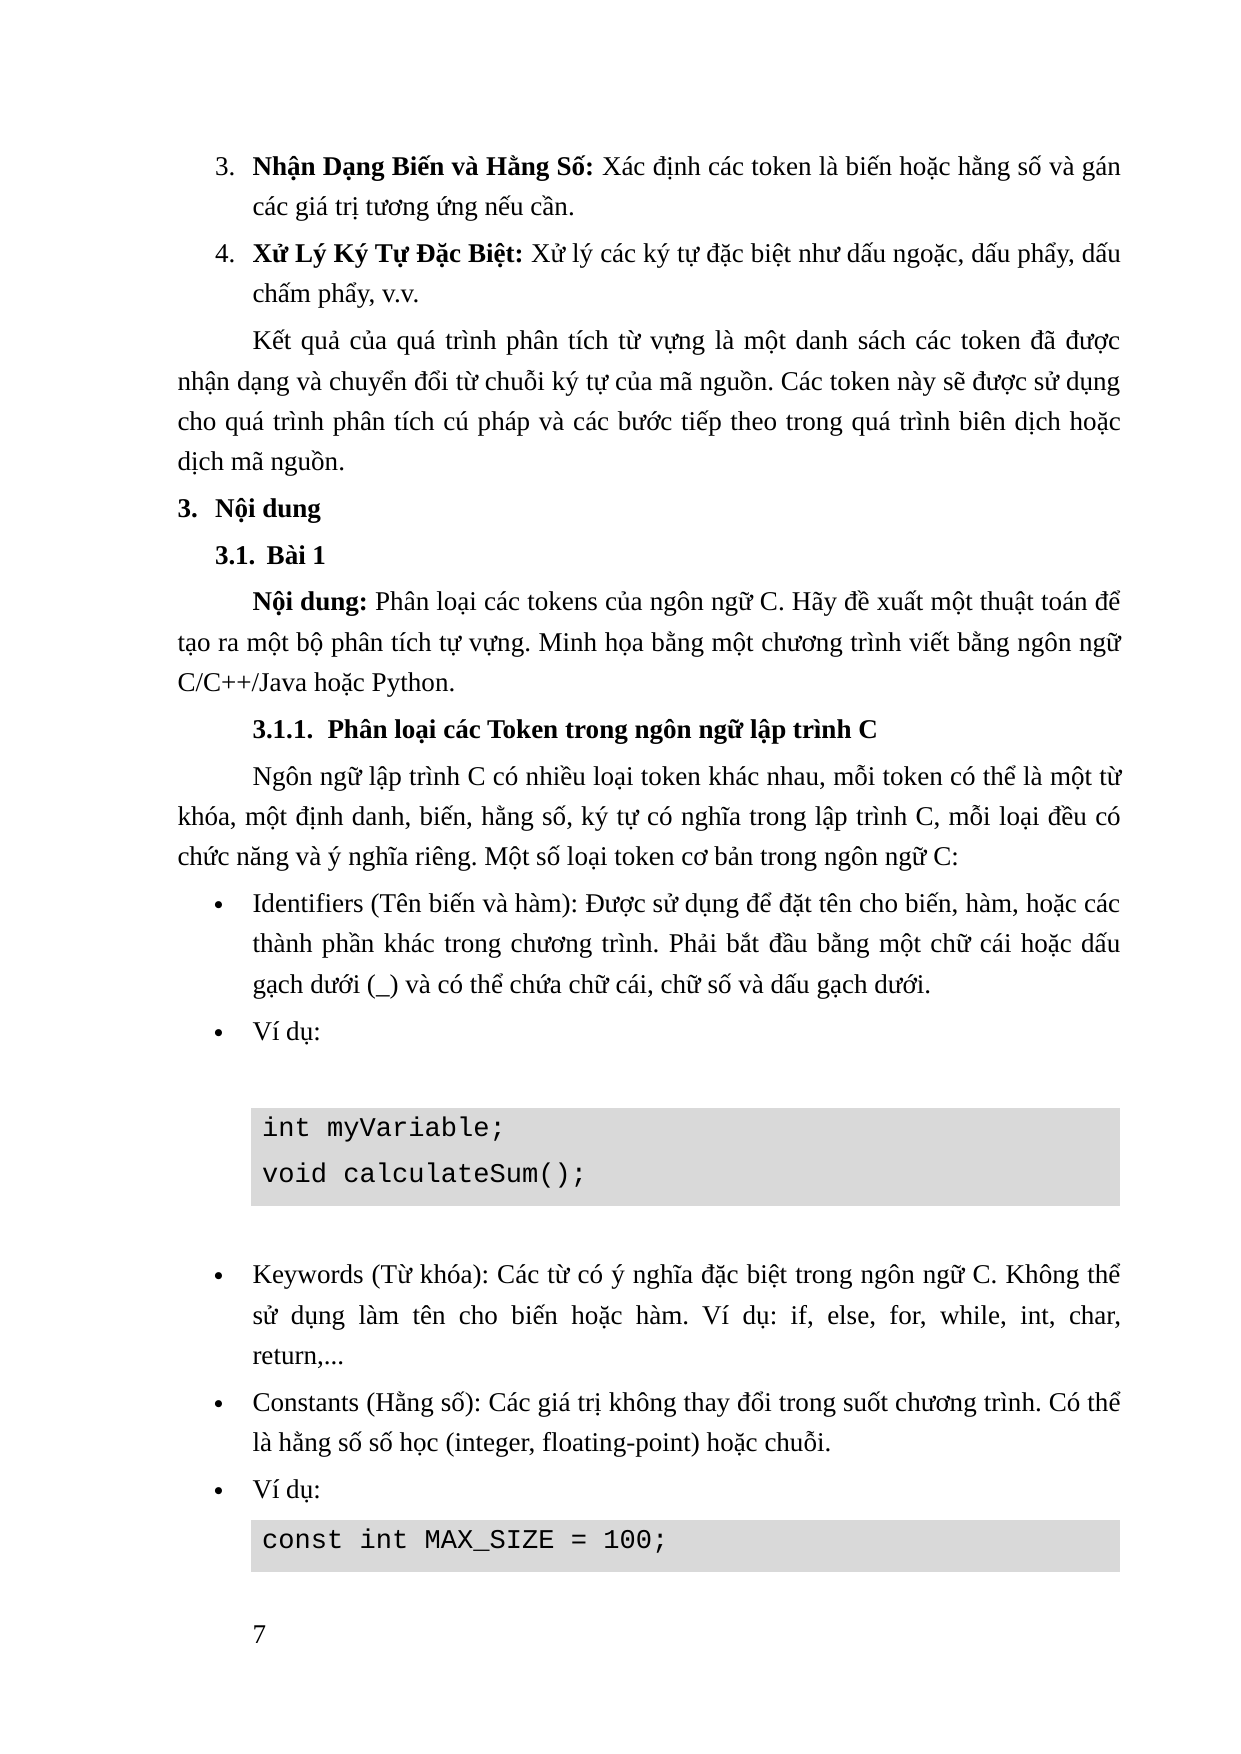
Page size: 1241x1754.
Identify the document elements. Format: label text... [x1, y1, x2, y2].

subtitle Phân loại các Token trong ngôn ngữ lập trình C [252, 713, 1122, 744]
list Keywords (Từ khóa): Các từ có ý nghĩa đặc biệt trong ngôn ngữ C. Không thể sử dụng làm tên cho biến hoặc hàm. Ví dụ: if, else, for, while, int, char, return,... [215, 1258, 1122, 1370]
list Xử Lý Ký Tự Đặc Biệt: Xử lý các ký tự đặc biệt như dấu ngoặc, dấu phẩy, dấu chấm phẩy, v.v. [215, 237, 1122, 309]
table_header int myVariable; void calculateSum(); [251, 1108, 1120, 1206]
text Nội dung: Phân loại các tokens của ngôn ngữ C. Hãy đề xuất một thuật toán để tạo ra một bộ phân tích tự vựng. Minh họa bằng một chương trình viết bằng ngôn ngữ C/C++/Java hoặc Python. [177, 585, 1122, 697]
text Ngôn ngữ lập trình C có nhiều loại token khác nhau, mỗi token có thể là một từ khóa, một định danh, biến, hằng số, ký tự có nghĩa trong lập trình C, mỗi loại đều có chức năng và ý nghĩa riêng. Một số loại token cơ bản trong ngôn ngữ C: [177, 759, 1122, 872]
list Constants (Hằng số): Các giá trị không thay đổi trong suốt chương trình. Có thể là hằng số số học (integer, floating-point) hoặc chuỗi. [215, 1386, 1122, 1457]
subtitle Nội dung [177, 492, 1122, 523]
text Kết quả của quá trình phân tích từ vựng là một danh sách các token đã được nhận dạng và chuyển đổi từ chuỗi ký tự của mã nguồn. Các token này sẽ được sử dụng cho quá trình phân tích cú pháp và các bước tiếp theo trong quá trình biên dịch hoặc dịch mã nguồn. [177, 324, 1122, 477]
subtitle Bài 1 [215, 539, 1122, 570]
list Ví dụ: [215, 1014, 1122, 1046]
list Ví dụ: [215, 1473, 1122, 1504]
list Identifiers (Tên biến và hàm): Được sử dụng để đặt tên cho biến, hàm, hoặc các thành phần khác trong chương trình. Phải bắt đầu bằng một chữ cái hoặc dấu gạch dưới (_) và có thể chứa chữ cái, chữ số và dấu gạch dưới. [215, 887, 1122, 999]
list Nhận Dạng Biến và Hằng Số: Xác định các token là biến hoặc hằng số và gán các giá trị tương ứng nếu cần. [215, 150, 1122, 222]
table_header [251, 1520, 1120, 1572]
